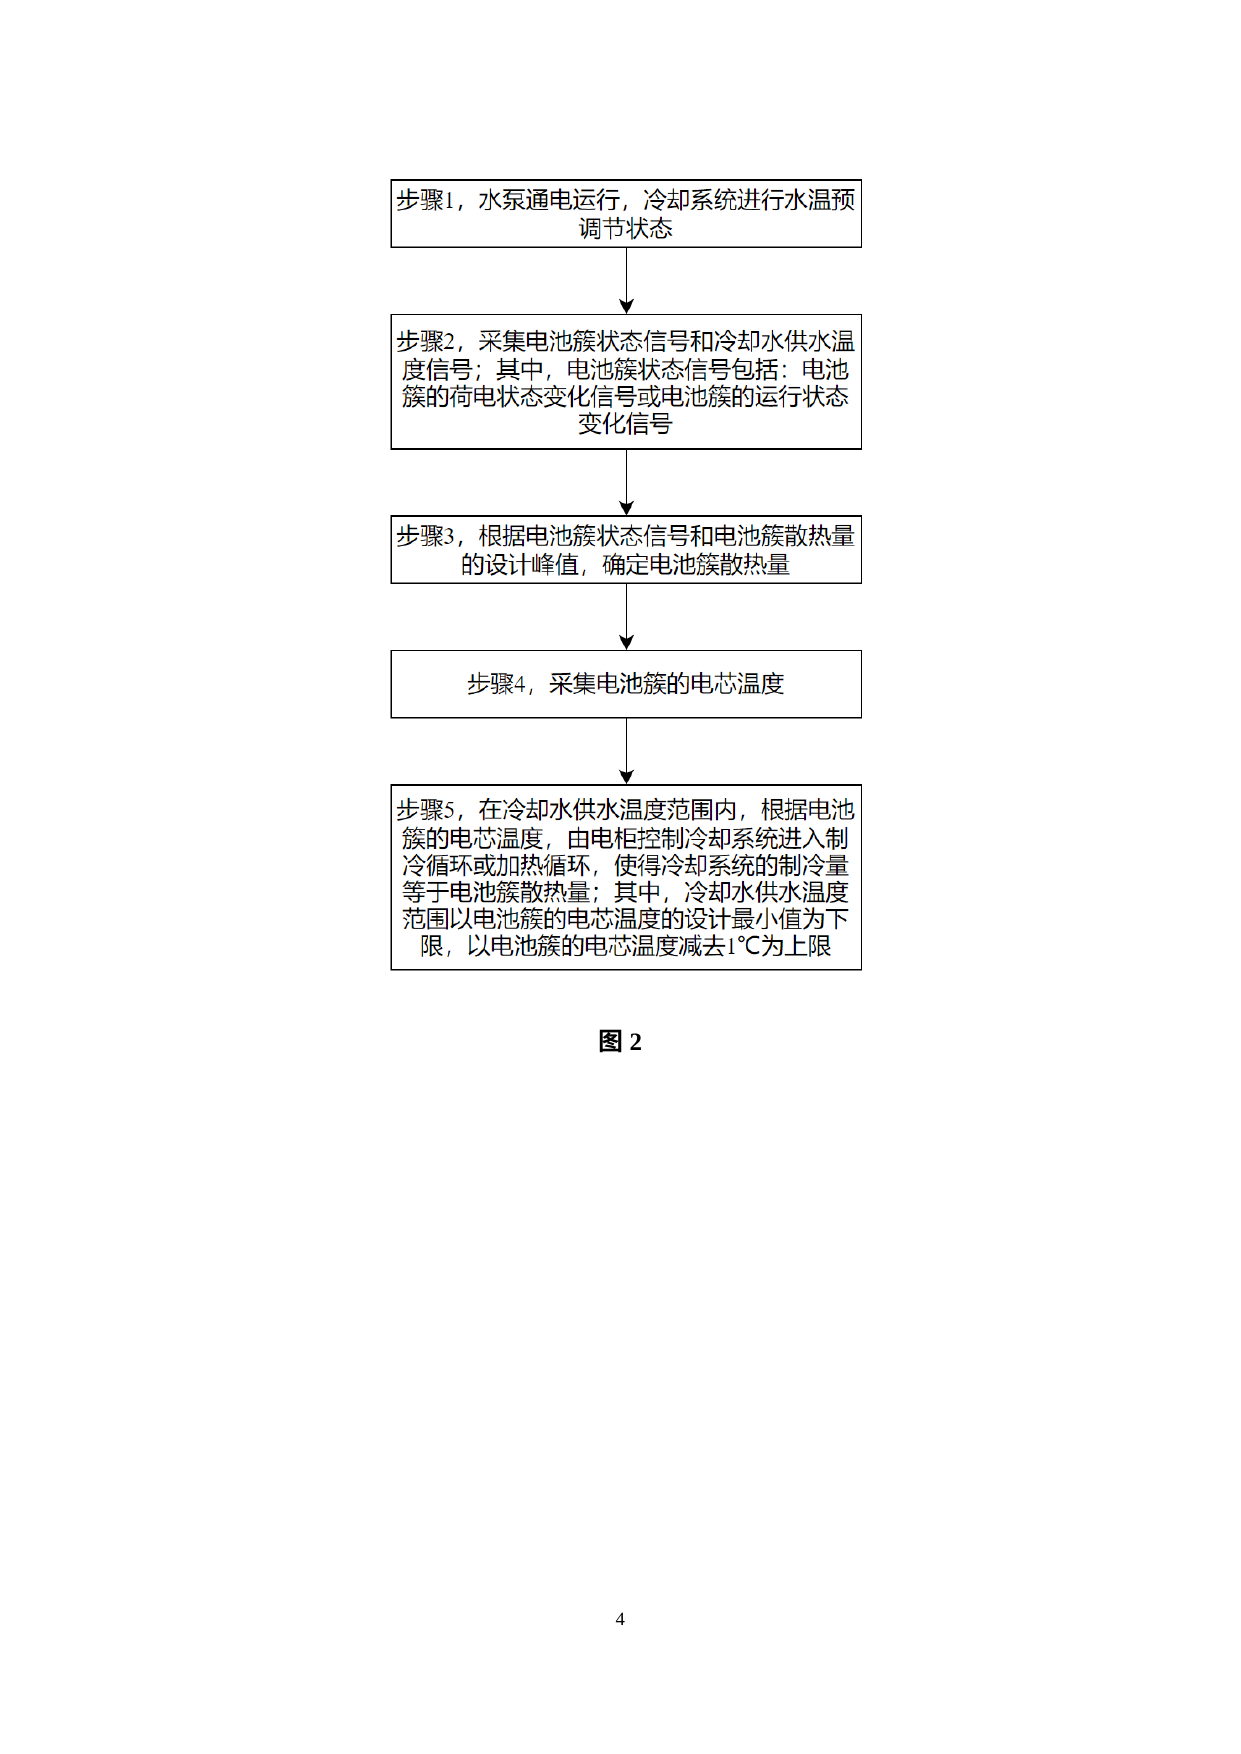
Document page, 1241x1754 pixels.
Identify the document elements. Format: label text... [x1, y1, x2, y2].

text 图 2 [187, 1007, 1053, 1072]
picture [372, 162, 873, 1003]
